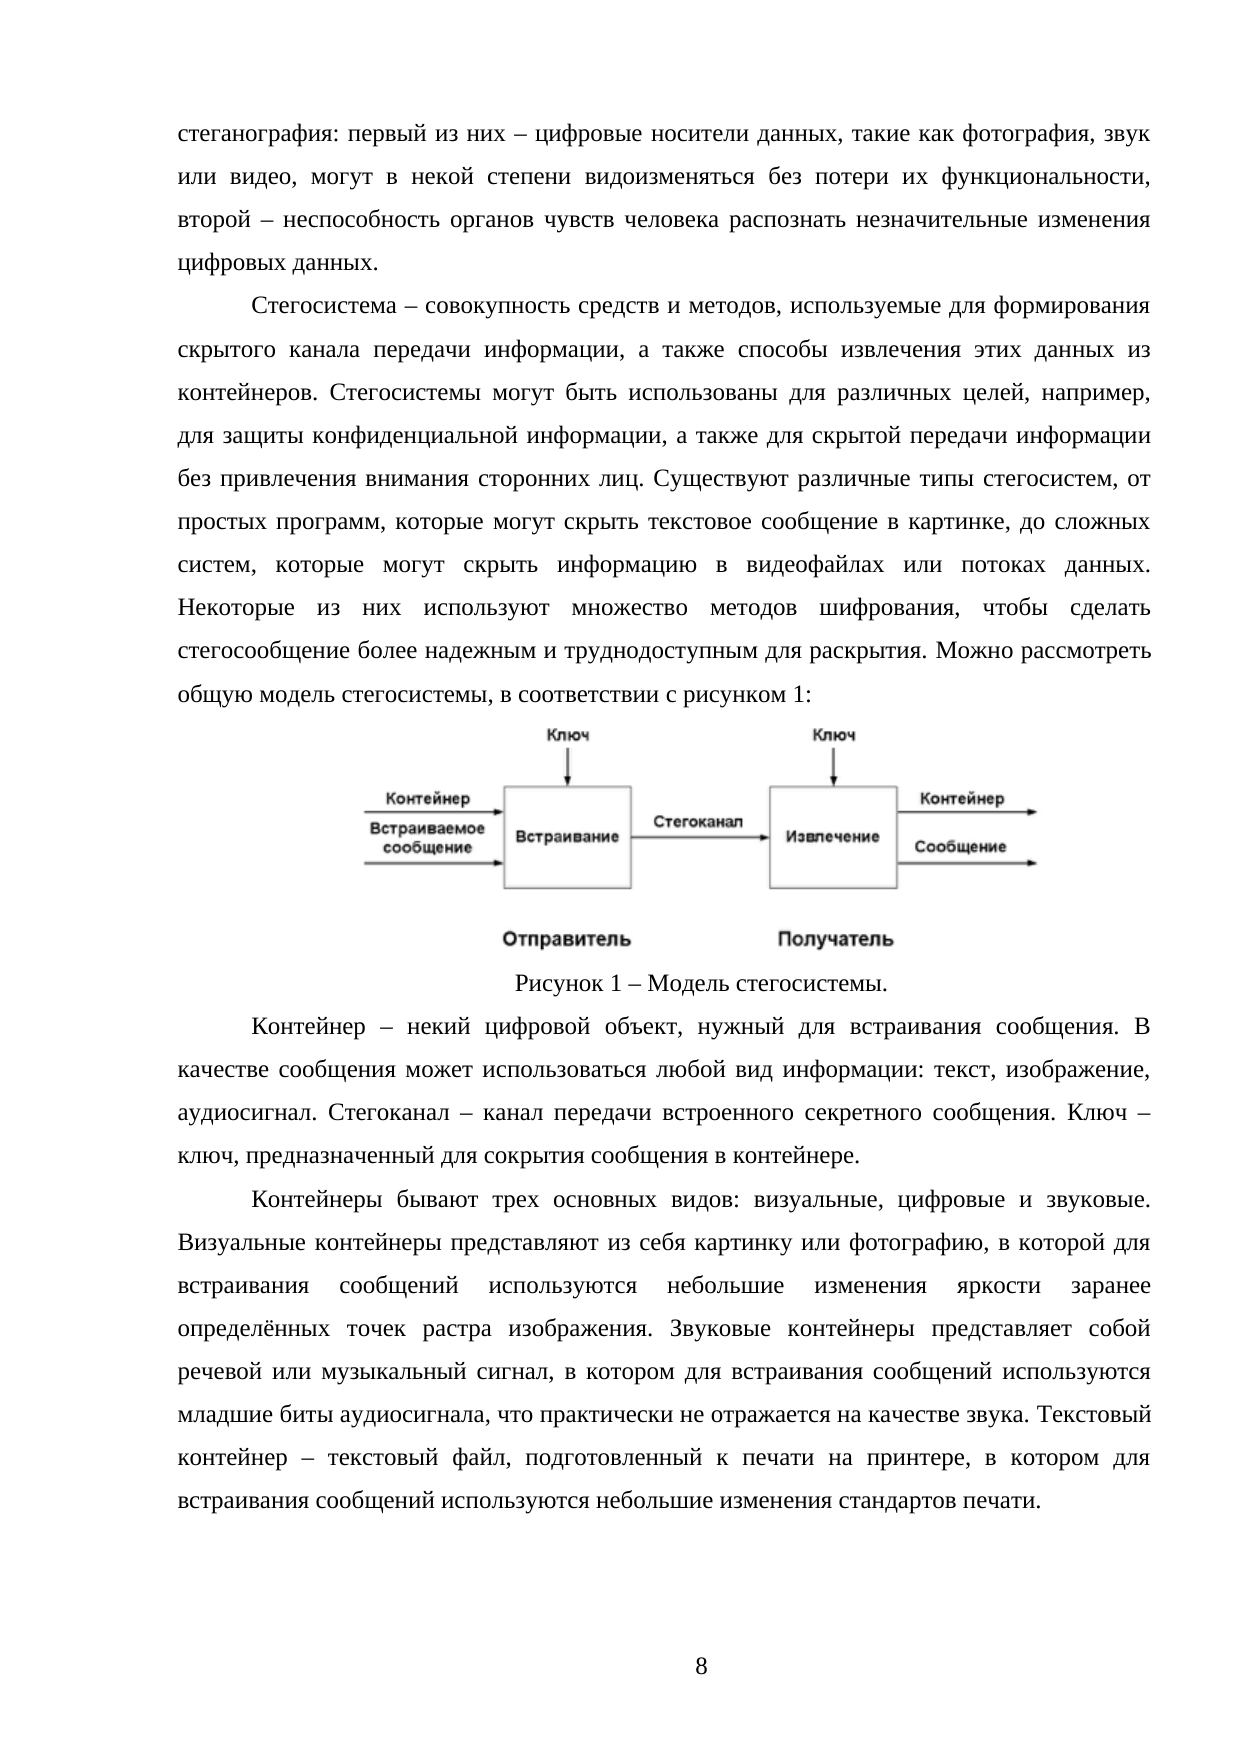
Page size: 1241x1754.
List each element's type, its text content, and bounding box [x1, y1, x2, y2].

text Контейнер – некий цифровой объект, нужный для встраивания сообщения. В качестве сообщения может использоваться любой вид информации: текст, изображение, аудиосигнал. Стегоканал – канал передачи встроенного секретного сообщения. Ключ – ключ, предназначенный для сокрытия сообщения в контейнере. [177, 1011, 1152, 1169]
text Рисунок 1 – Модель стегосистемы. [177, 968, 1152, 997]
text Контейнеры бывают трех основных видов: визуальные, цифровые и звуковые. Визуальные контейнеры представляют из себя картинку или фотографию, в которой для встраивания сообщений используются небольшие изменения яркости заранее определённых точек растра изображения. Звуковые контейнеры представляет собой речевой или музыкальный сигнал, в котором для встраивания сообщений используются младшие биты аудиосигнала, что практически не отражается на качестве звука. Текстовый контейнер – текстовый файл, подготовленный к печати на принтере, в котором для встраивания сообщений используются небольшие изменения стандартов печати. [177, 1184, 1152, 1514]
picture [353, 721, 1050, 954]
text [177, 118, 1152, 276]
text Стегосистема – совокупность средств и методов, используемые для формирования скрытого канала передачи информации, а также способы извлечения этих данных из контейнеров. Стегосистемы могут быть использованы для различных целей, например, для защиты конфиденциальной информации, а также для скрытой передачи информации без привлечения внимания сторонних лиц. Существуют различные типы стегосистем, от простых программ, которые могут скрыть текстовое сообщение в картинке, до сложных систем, которые могут скрыть информацию в видеофайлах или потоках данных. Некоторые из них используют множество методов шифрования, чтобы сделать стегосообщение более надежным и труднодоступным для раскрытия. Можно рассмотреть общую модель стегосистемы, в соответствии с рисунком 1: [177, 291, 1152, 707]
